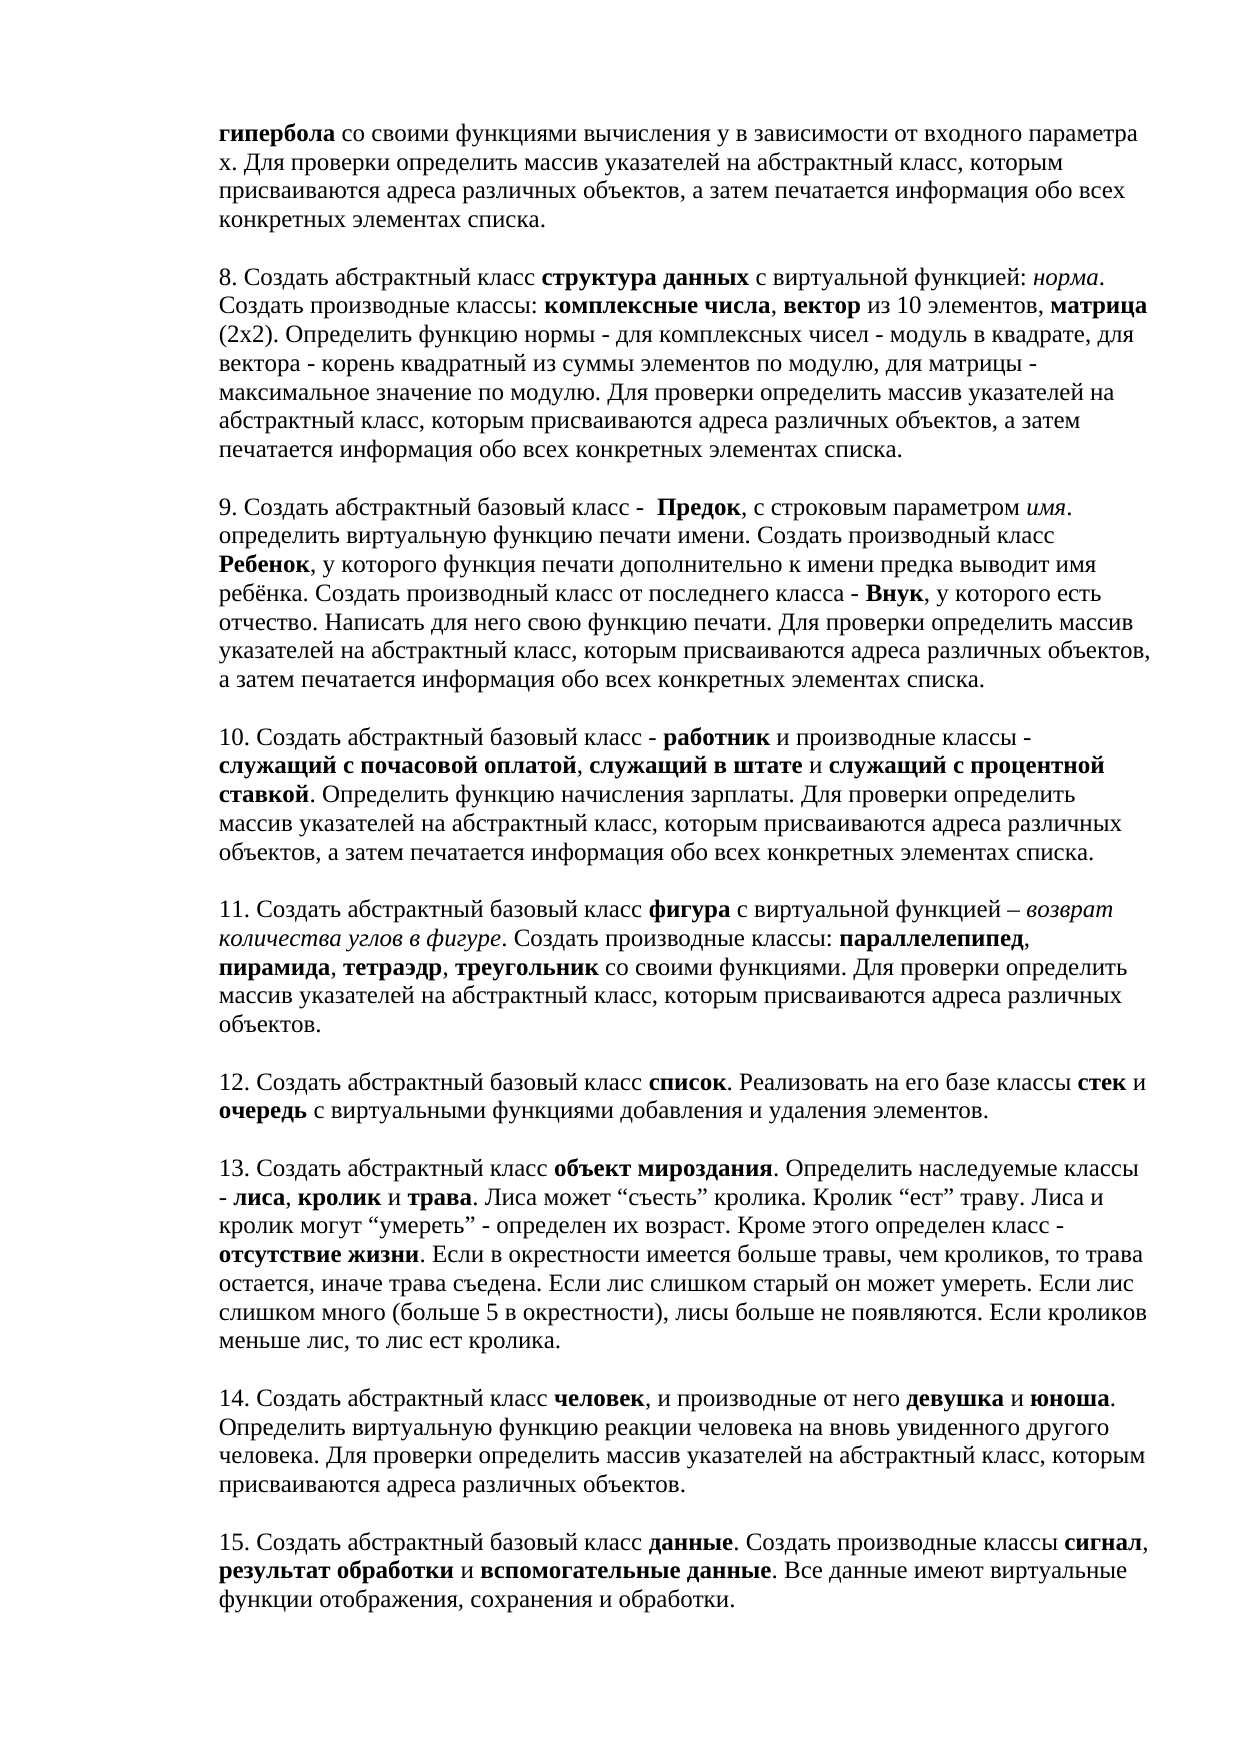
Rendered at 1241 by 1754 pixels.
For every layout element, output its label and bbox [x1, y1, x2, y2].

text [218, 118, 1152, 1613]
